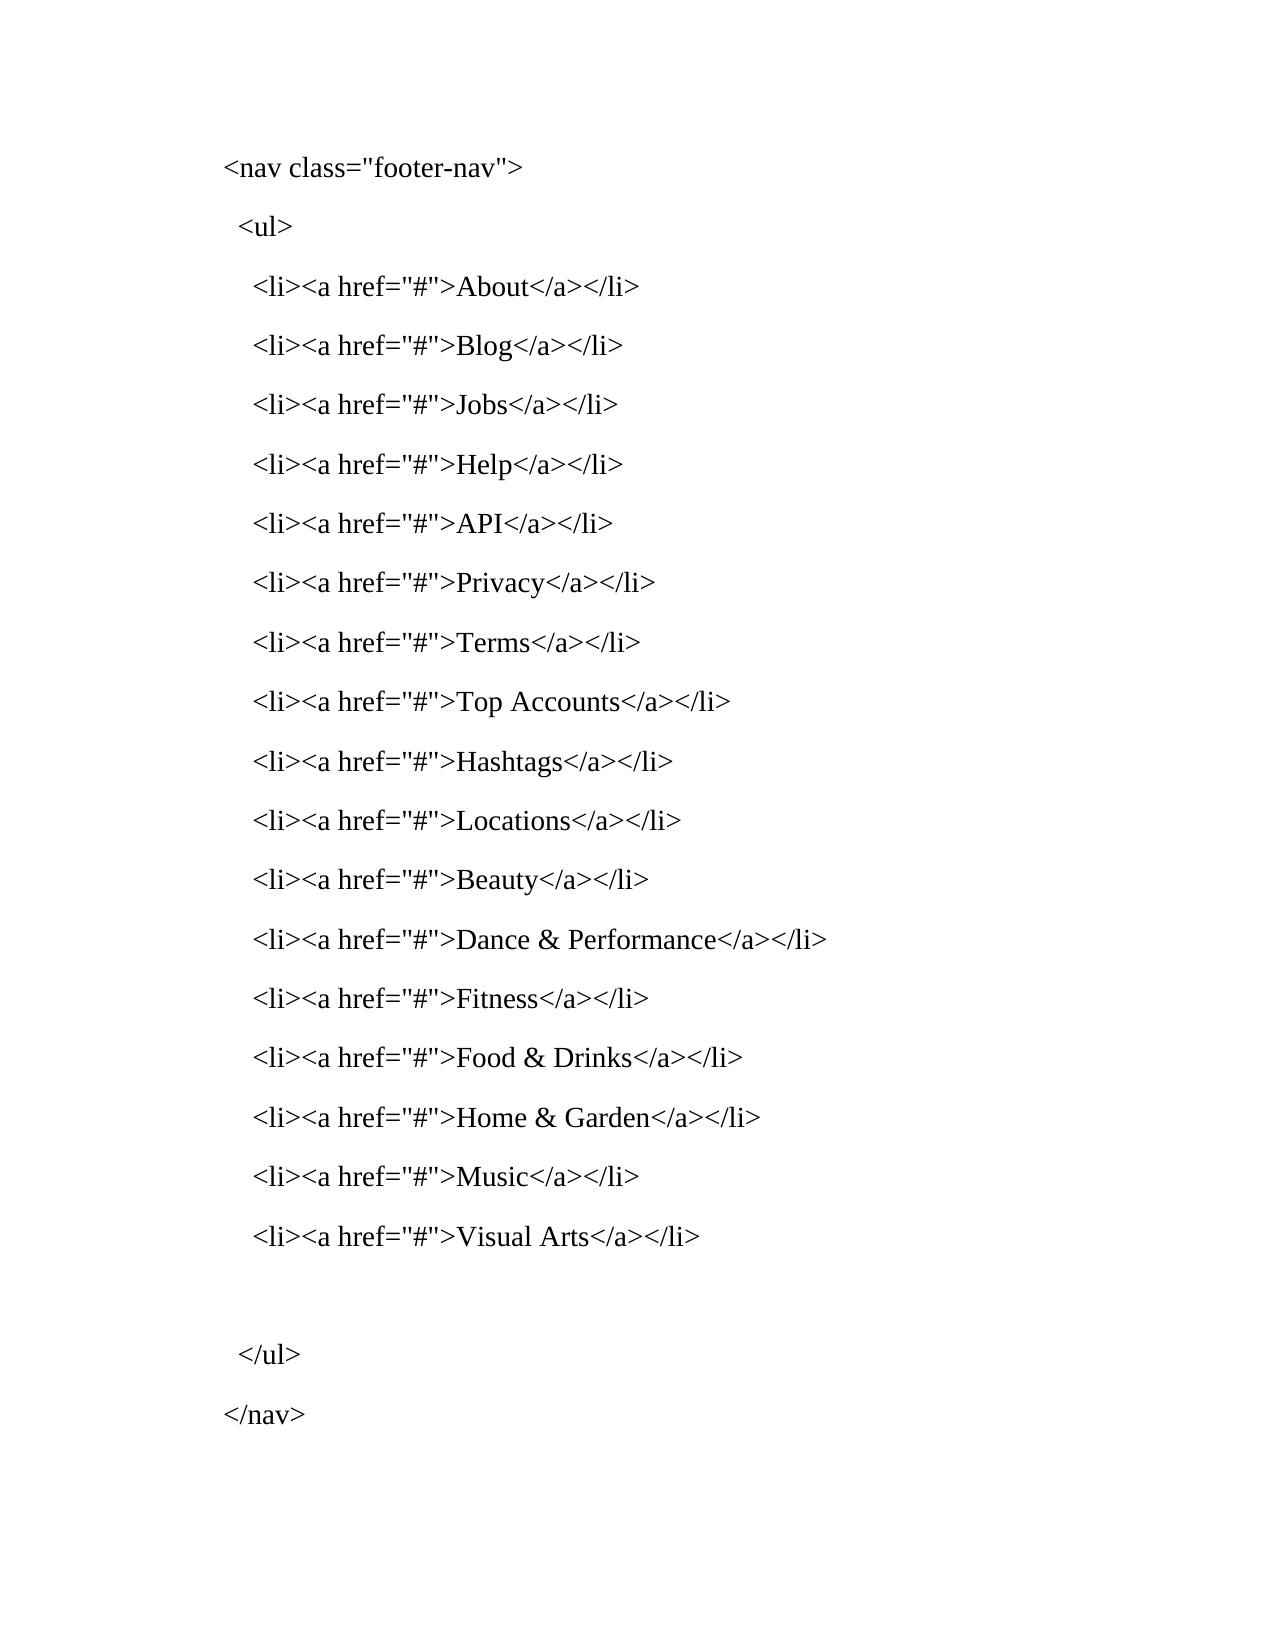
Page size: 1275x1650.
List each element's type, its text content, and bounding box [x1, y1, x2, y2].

text <li><a href="#">Food & Drinks</a></li> [150, 1041, 1125, 1074]
text <li><a href="#">Jobs</a></li> [150, 387, 1125, 421]
text <li><a href="#">Terms</a></li> [150, 625, 1125, 658]
text <nav class="footer-nav"> [150, 150, 1125, 183]
text <li><a href="#">Beauty</a></li> [150, 862, 1125, 896]
text <ul> [150, 209, 1125, 243]
text <li><a href="#">Top Accounts</a></li> [150, 684, 1125, 718]
text <li><a href="#">Home & Garden</a></li> [150, 1100, 1125, 1133]
text </ul> [150, 1337, 1125, 1371]
text <li><a href="#">Blog</a></li> [150, 328, 1125, 362]
text </nav> [150, 1397, 1125, 1430]
text <li><a href="#">Music</a></li> [150, 1159, 1125, 1193]
text <li><a href="#">Locations</a></li> [150, 803, 1125, 837]
text <li><a href="#">Privacy</a></li> [150, 566, 1125, 599]
text <li><a href="#">About</a></li> [150, 269, 1125, 302]
text <li><a href="#">Fitness</a></li> [150, 981, 1125, 1015]
text <li><a href="#">Help</a></li> [150, 447, 1125, 480]
text <li><a href="#">Dance & Performance</a></li> [150, 922, 1125, 955]
text <li><a href="#">API</a></li> [150, 506, 1125, 540]
text <li><a href="#">Hashtags</a></li> [150, 744, 1125, 777]
text <li><a href="#">Visual Arts</a></li> [150, 1219, 1125, 1252]
